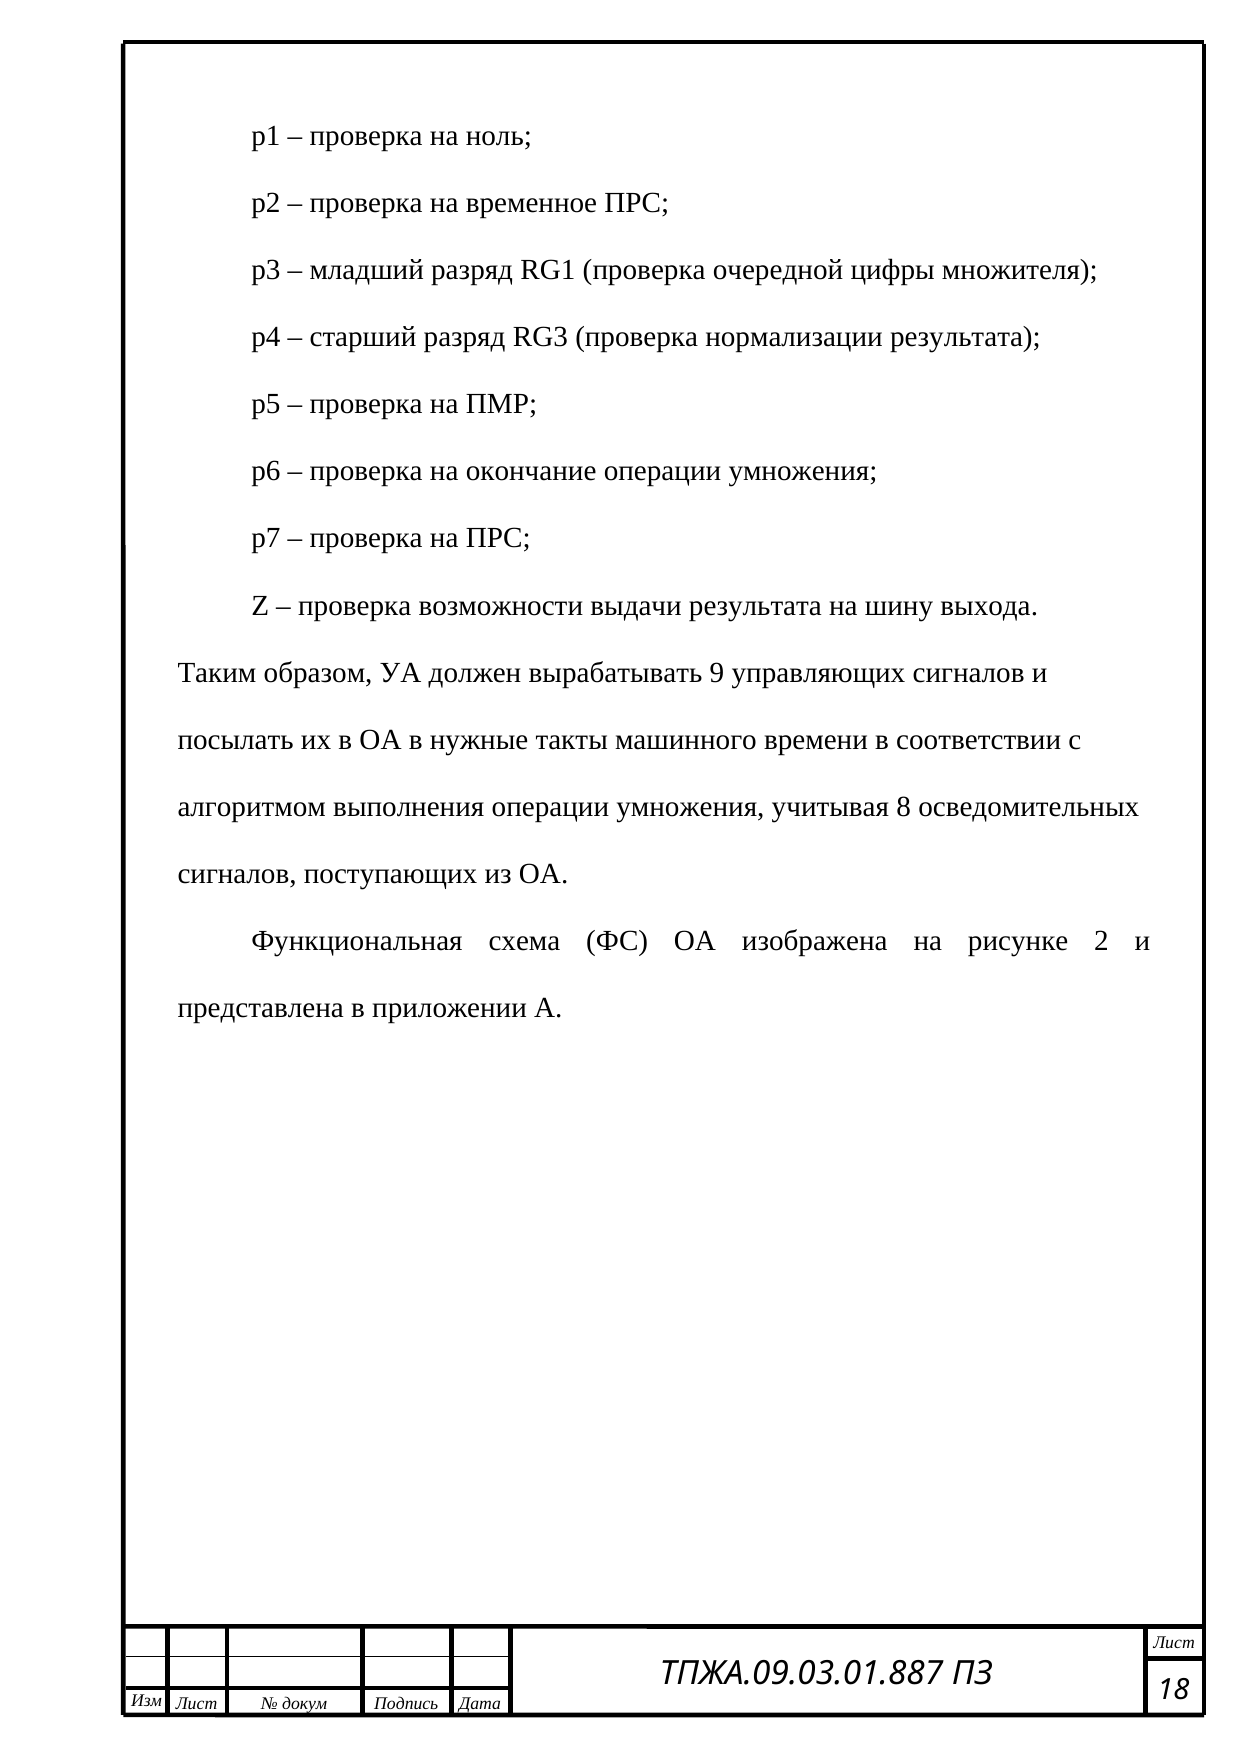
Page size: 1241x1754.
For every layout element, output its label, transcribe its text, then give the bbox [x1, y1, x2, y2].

text Функциональная схема (ФС) ОА изображена на рисунке 2 и представлена в приложении А. [177, 923, 1152, 1024]
text Z – проверка возможности выдачи результата на шину выхода. [177, 588, 1152, 621]
text р2 – проверка на временное ПРС; [177, 185, 1152, 219]
text р1 – проверка на ноль; [177, 118, 1152, 152]
text р4 – старший разряд RG3 (проверка нормализации результата); [177, 319, 1152, 353]
text р7 – проверка на ПРС; [177, 521, 1152, 554]
text р5 – проверка на ПМР; [177, 386, 1152, 420]
text р3 – младший разряд RG1 (проверка очередной цифры множителя); [177, 252, 1152, 286]
text Таким образом, УА должен вырабатывать 9 управляющих сигналов и посылать их в ОА в нужные такты машинного времени в соответствии с алгоритмом выполнения операции умножения, учитывая 8 осведомительных сигналов, поступающих из ОА. [177, 655, 1152, 889]
text р6 – проверка на окончание операции умножения; [177, 453, 1152, 487]
